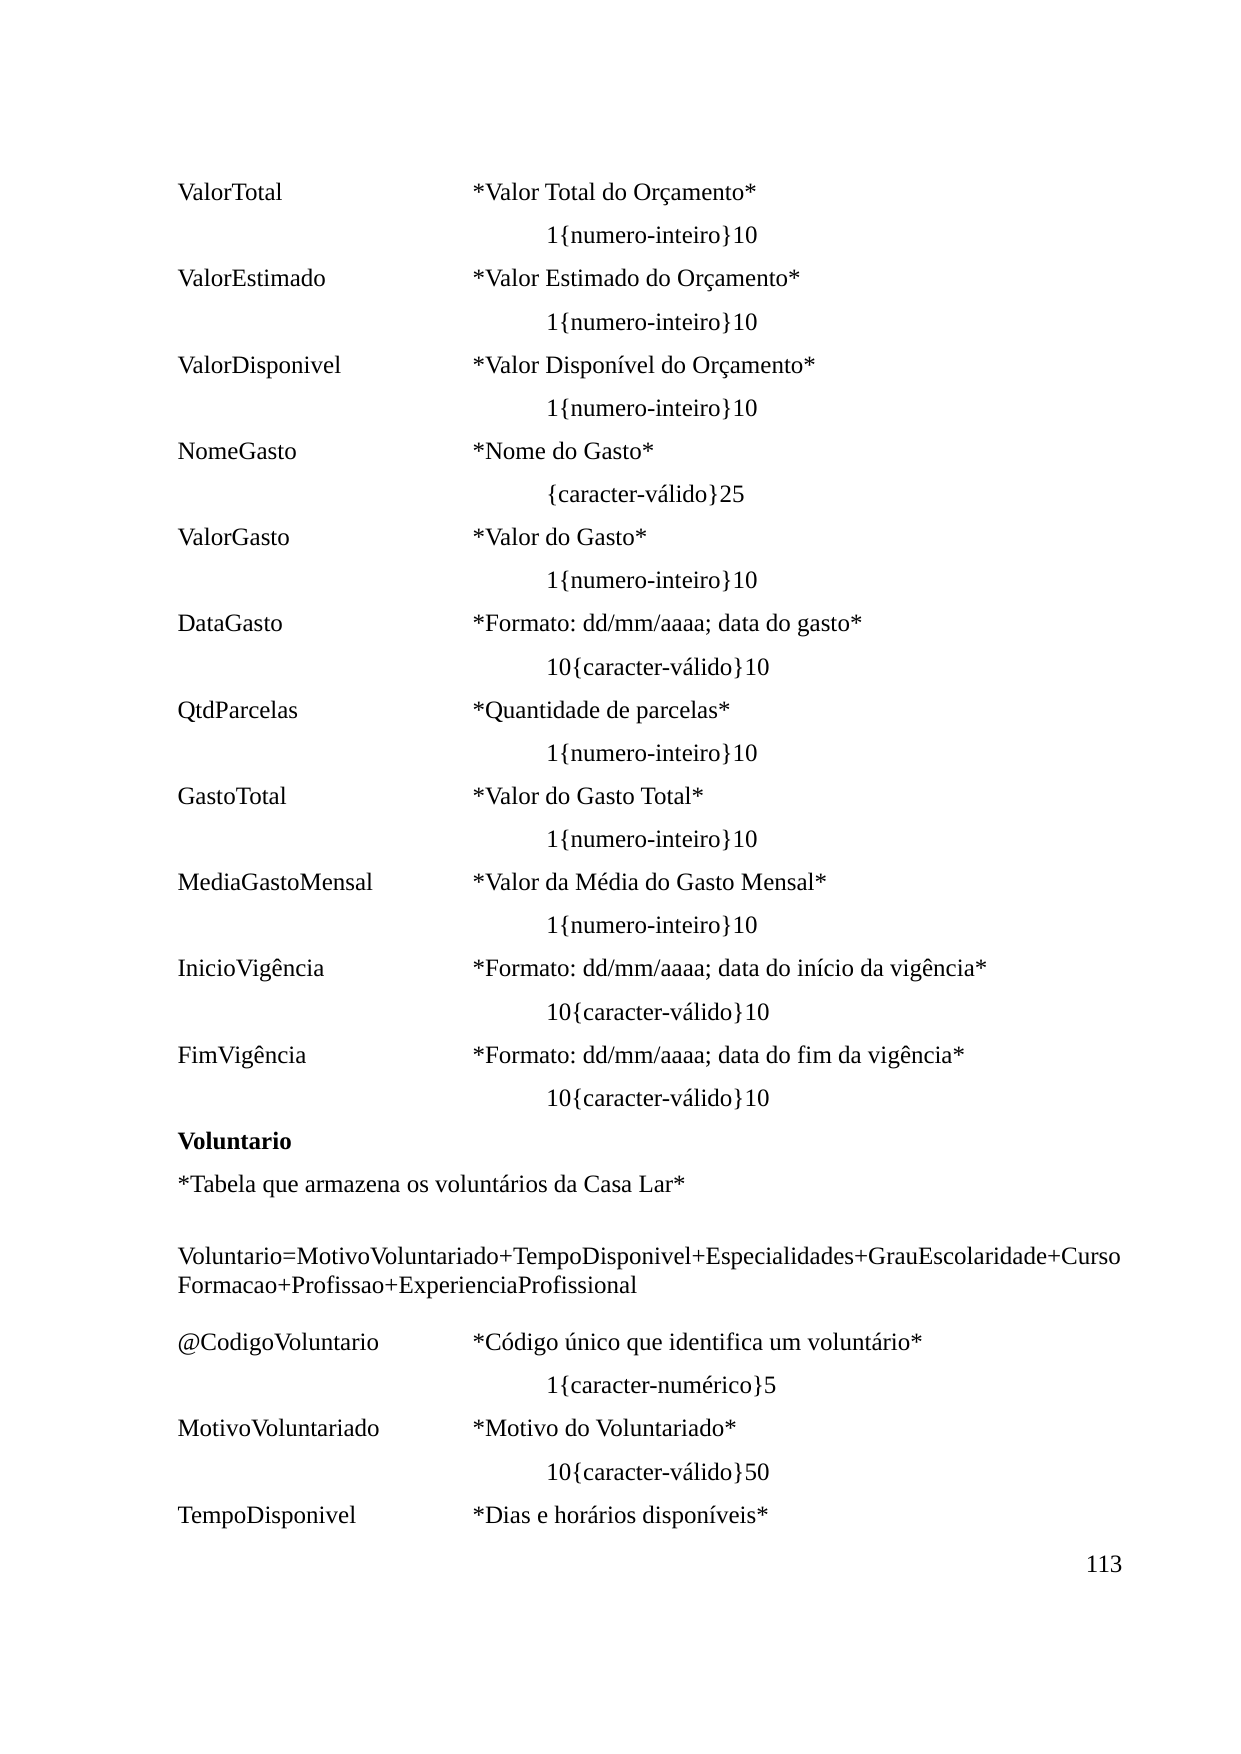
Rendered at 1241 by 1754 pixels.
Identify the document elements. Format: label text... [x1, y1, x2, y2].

text 1{numero-inteiro}10 [517, 565, 1122, 594]
text 1{caracter-numérico}5 [476, 1370, 1122, 1399]
text 10{caracter-válido}10 [476, 1083, 1122, 1112]
text *Tabela que armazena os voluntários da Casa Lar* [177, 1169, 1122, 1198]
text Voluntario=MotivoVoluntariado+TempoDisponivel+Especialidades+GrauEscolaridade+CursoFormacao+Profissao+ExperienciaProfissional [177, 1241, 1122, 1298]
text MediaGastoMensal *Valor da Média do Gasto Mensal* [177, 867, 1122, 896]
text {caracter-válido}25 [476, 479, 1122, 508]
text 1{numero-inteiro}10 [517, 738, 1122, 767]
text InicioVigência *Formato: dd/mm/aaaa; data do início da vigência* [177, 953, 1122, 982]
text 10{caracter-válido}10 [476, 652, 1122, 680]
text ValorDisponivel *Valor Disponível do Orçamento* [177, 350, 1122, 378]
text MotivoVoluntariado *Motivo do Voluntariado* [177, 1413, 1122, 1442]
text @CodigoVoluntario *Código único que identifica um voluntário* [177, 1327, 1122, 1356]
text NomeGasto *Nome do Gasto* [177, 436, 1122, 465]
text TempoDisponivel *Dias e horários disponíveis* [177, 1500, 1122, 1528]
text 1{numero-inteiro}10 [517, 220, 1122, 249]
text FimVigência *Formato: dd/mm/aaaa; data do fim da vigência* [177, 1040, 1122, 1068]
text 10{caracter-válido}10 [476, 997, 1122, 1025]
text DataGasto *Formato: dd/mm/aaaa; data do gasto* [177, 608, 1122, 637]
text 1{numero-inteiro}10 [517, 393, 1122, 422]
text QtdParcelas *Quantidade de parcelas* [177, 695, 1122, 723]
text 1{numero-inteiro}10 [517, 824, 1122, 853]
text Voluntario [177, 1126, 1122, 1155]
text GastoTotal *Valor do Gasto Total* [177, 781, 1122, 810]
text ValorEstimado *Valor Estimado do Orçamento* [177, 263, 1122, 292]
text 1{numero-inteiro}10 [517, 910, 1122, 939]
text 1{numero-inteiro}10 [517, 307, 1122, 335]
text ValorTotal *Valor Total do Orçamento* [177, 177, 1122, 206]
text 10{caracter-válido}50 [476, 1457, 1122, 1485]
text ValorGasto *Valor do Gasto* [177, 522, 1122, 551]
